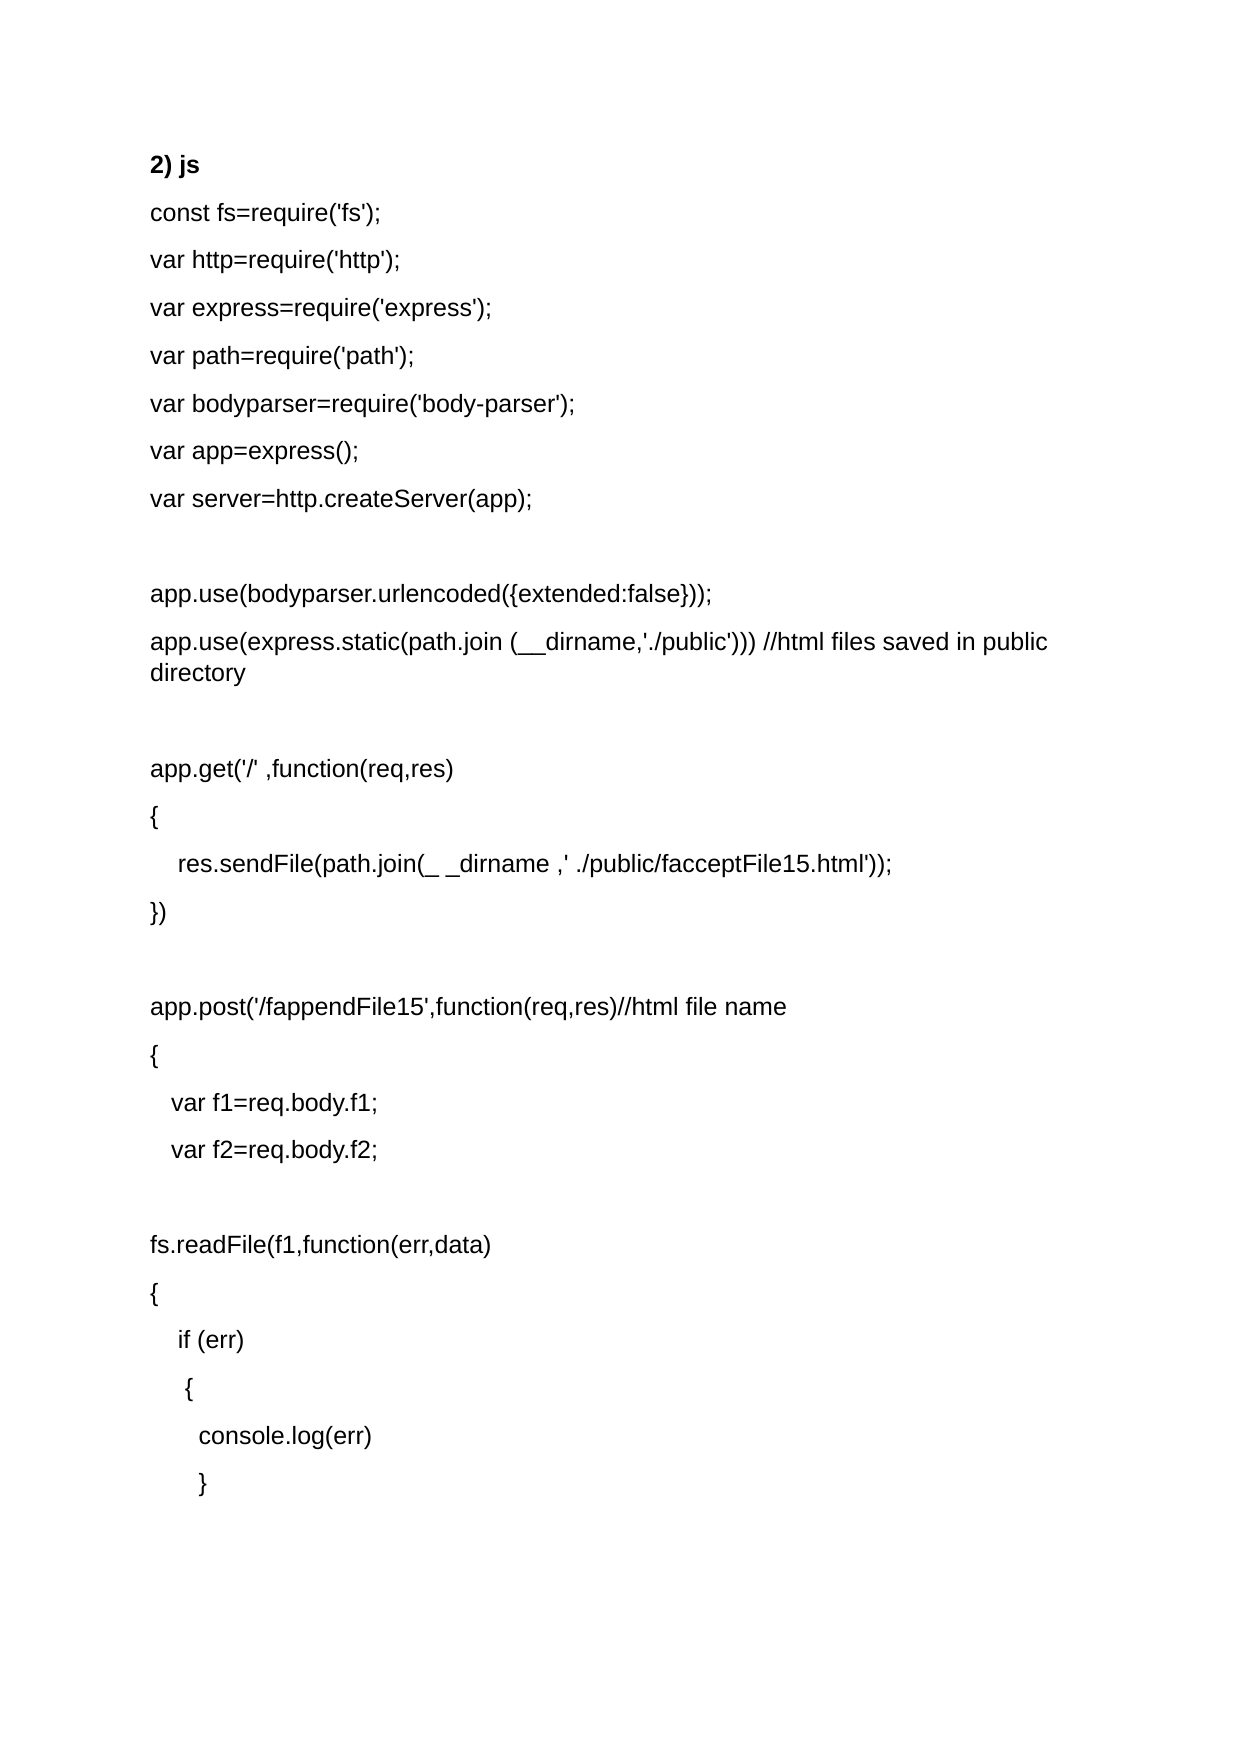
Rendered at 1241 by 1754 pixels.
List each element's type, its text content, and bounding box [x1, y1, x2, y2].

text var bodyparser=require('body-parser'); [150, 388, 1090, 417]
text const fs=require('fs'); [150, 198, 1090, 226]
text var app=express(); [150, 436, 1090, 465]
text if (err) [150, 1325, 1090, 1354]
text res.sendFile(path.join(_ _dirname ,' ./public/facceptFile15.html')); [150, 849, 1090, 878]
text var http=require('http'); [150, 245, 1090, 274]
text console.log(err) [150, 1421, 1090, 1449]
text { [150, 1373, 1090, 1402]
text { [150, 1277, 1090, 1306]
text { [150, 1040, 1090, 1068]
text var express=require('express'); [150, 293, 1090, 322]
text app.use(express.static(path.join (__dirname,'./public'))) //html files saved in public directory [150, 627, 1090, 687]
text app.post('/fappendFile15',function(req,res)//html file name [150, 992, 1090, 1021]
text }) [150, 897, 1090, 925]
text fs.readFile(f1,function(err,data) [150, 1230, 1090, 1258]
text var path=require('path'); [150, 341, 1090, 369]
text var f2=req.body.f2; [150, 1135, 1090, 1164]
text } [150, 1468, 1090, 1497]
text 2) js [150, 150, 1090, 179]
text { [150, 801, 1090, 830]
text var server=http.createServer(app); [150, 484, 1090, 513]
text app.use(bodyparser.urlencoded({extended:false})); [150, 579, 1090, 608]
text var f1=req.body.f1; [150, 1087, 1090, 1116]
text app.get('/' ,function(req,res) [150, 753, 1090, 782]
